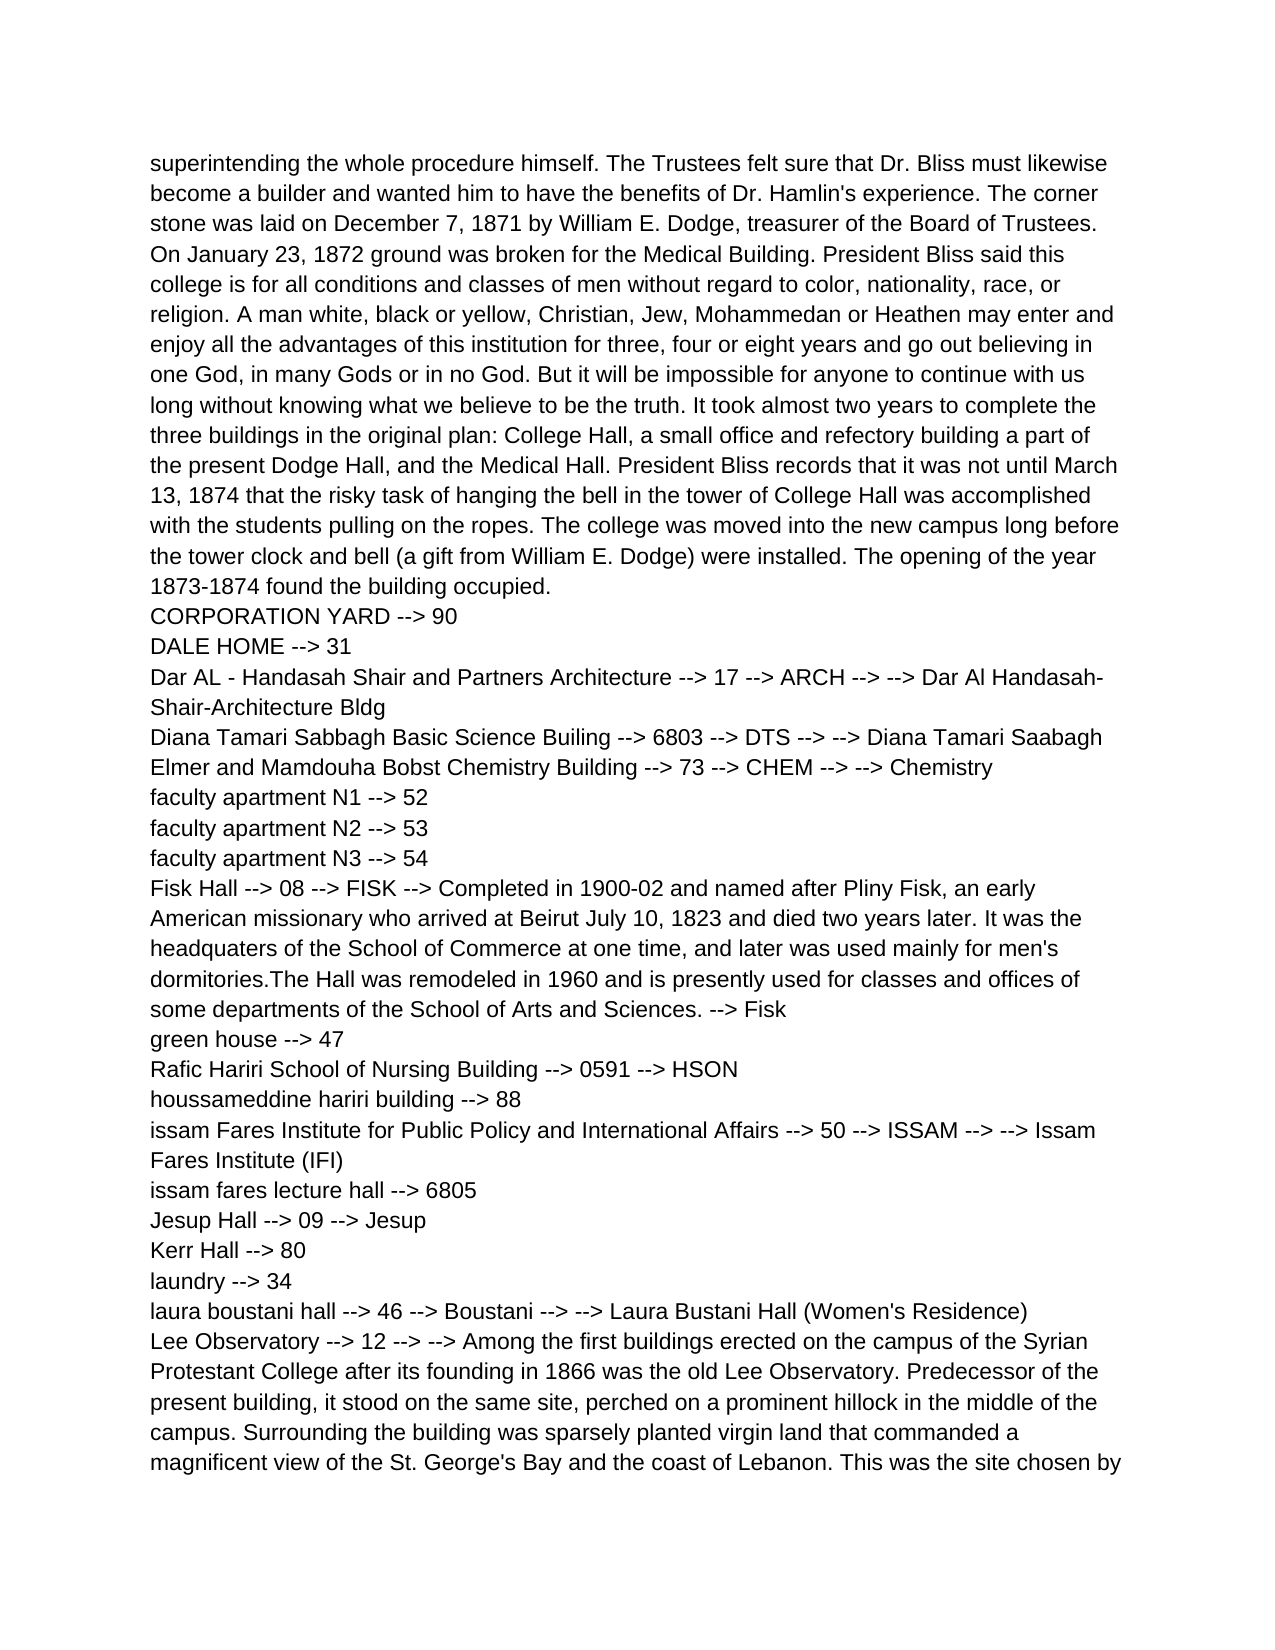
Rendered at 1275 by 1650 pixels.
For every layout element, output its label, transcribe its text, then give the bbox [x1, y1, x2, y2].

text issam fares lecture hall --> 6805 [150, 1177, 1125, 1203]
text faculty apartment N3 --> 54 [150, 845, 1125, 871]
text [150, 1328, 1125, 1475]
text Dar AL - Handasah Shair and Partners Architecture --> 17 --> ARCH --> --> Dar Al Handasah-Shair-Architecture Bldg [150, 663, 1125, 720]
text Rafic Hariri School of Nursing Building --> 0591 --> HSON [150, 1056, 1125, 1083]
text DALE HOME --> 31 [150, 633, 1125, 660]
text houssameddine hariri building --> 88 [150, 1086, 1125, 1113]
text green house --> 47 [150, 1026, 1125, 1052]
text Fisk Hall --> 08 --> FISK --> Completed in 1900-02 and named after Pliny Fisk, an early American missionary who arrived at Beirut July 10, 1823 and died two years later. It was the headquaters of the School of Commerce at one time, and later was used mainly for men's dormitories.The Hall was remodeled in 1960 and is presently used for classes and offices of some departments of the School of Arts and Sciences. --> Fisk [150, 875, 1125, 1022]
text Diana Tamari Sabbagh Basic Science Builing --> 6803 --> DTS --> --> Diana Tamari Saabagh [150, 724, 1125, 750]
text laundry --> 34 [150, 1268, 1125, 1294]
text Jesup Hall --> 09 --> Jesup [150, 1207, 1125, 1234]
text Kerr Hall --> 80 [150, 1237, 1125, 1264]
text CORPORATION YARD --> 90 [150, 603, 1125, 629]
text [150, 150, 1125, 599]
text laura boustani hall --> 46 --> Boustani --> --> Laura Bustani Hall (Women's Residence) [150, 1298, 1125, 1324]
text faculty apartment N2 --> 53 [150, 814, 1125, 841]
text Elmer and Mamdouha Bobst Chemistry Building --> 73 --> CHEM --> --> Chemistry [150, 754, 1125, 781]
text issam Fares Institute for Public Policy and International Affairs --> 50 --> ISSAM --> --> Issam Fares Institute (IFI) [150, 1117, 1125, 1173]
text faculty apartment N1 --> 52 [150, 784, 1125, 811]
